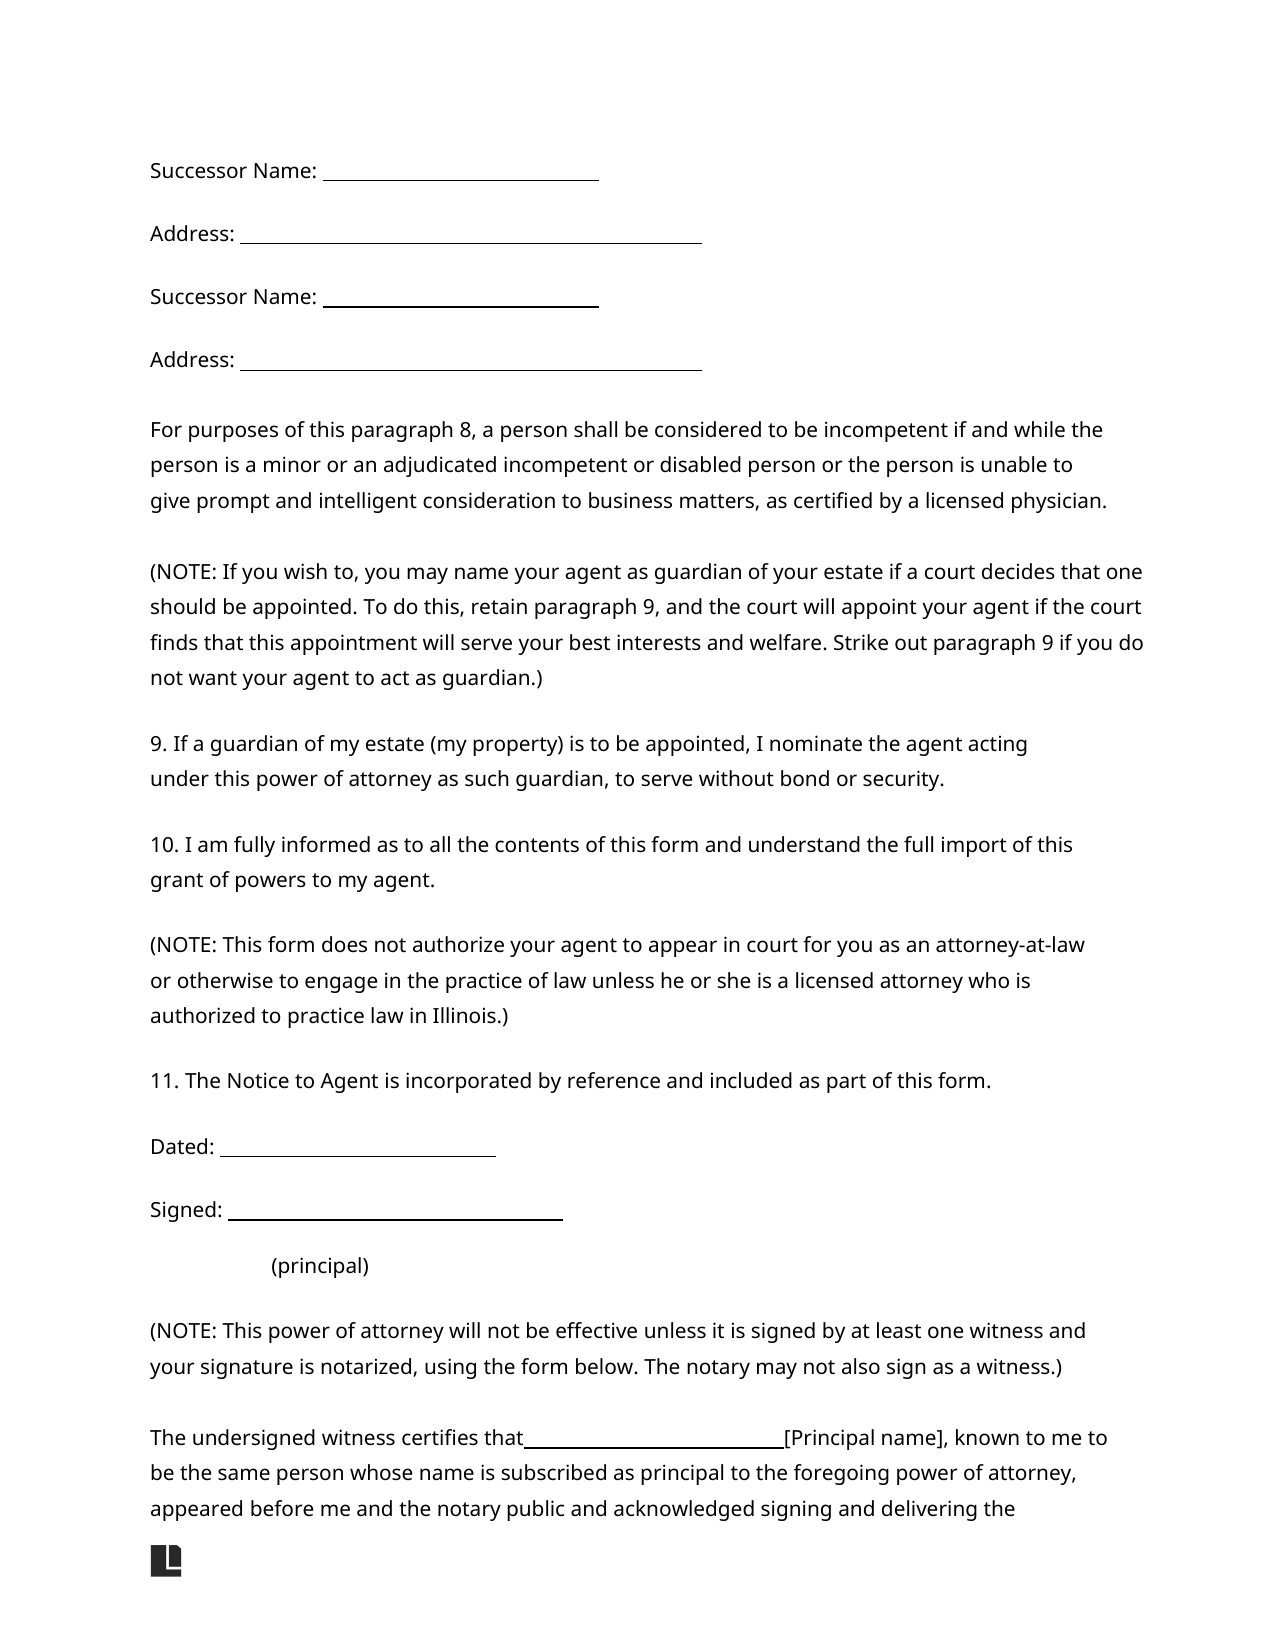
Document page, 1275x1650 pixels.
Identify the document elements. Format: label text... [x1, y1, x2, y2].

text For purposes of this paragraph 8, a person shall be considered to be incompetent if and while the person is a minor or an adjudicated incompetent or disabled person or the person is unable to give prompt and intelligent consideration to business matters, as certified by a licensed physician. [150, 415, 1118, 514]
text Successor Name: [150, 156, 1146, 184]
text Successor Name: [150, 282, 1146, 311]
text Address: [150, 219, 1146, 247]
list I am fully informed as to all the contents of this form and understand the full import of this grant of powers to my agent. [150, 830, 1080, 894]
text (NOTE: This power of attorney will not be effective unless it is signed by at least one witness and your signature is notarized, using the form below. The notary may not also sign as a witness.) [150, 1316, 1090, 1380]
text Dated: [150, 1132, 1146, 1160]
picture [150, 1545, 182, 1577]
text (NOTE: This form does not authorize your agent to appear in court for you as an attorney-at-law or otherwise to engage in the practice of law unless he or she is a licensed attorney who is authorized to practice law in Illinois.) [150, 930, 1087, 1030]
list The Notice to Agent is incorporated by reference and included as part of this form. [150, 1067, 1146, 1095]
list If a guardian of my estate (my property) is to be appointed, I nominate the agent acting under this power of attorney as such guardian, to serve without bond or security. [150, 729, 1068, 793]
text Address: [150, 346, 1146, 374]
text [150, 1423, 1121, 1522]
text Signed: [150, 1195, 1146, 1223]
text (principal) [271, 1251, 1146, 1280]
text (NOTE: If you wish to, you may name your agent as guardian of your estate if a court decides that one should be appointed. To do this, retain paragraph 9, and the court will appoint your agent if the court finds that this appointment will serve your best interests and welfare. Strike out paragraph 9 if you do not want your agent to act as guardian.) [150, 557, 1146, 692]
